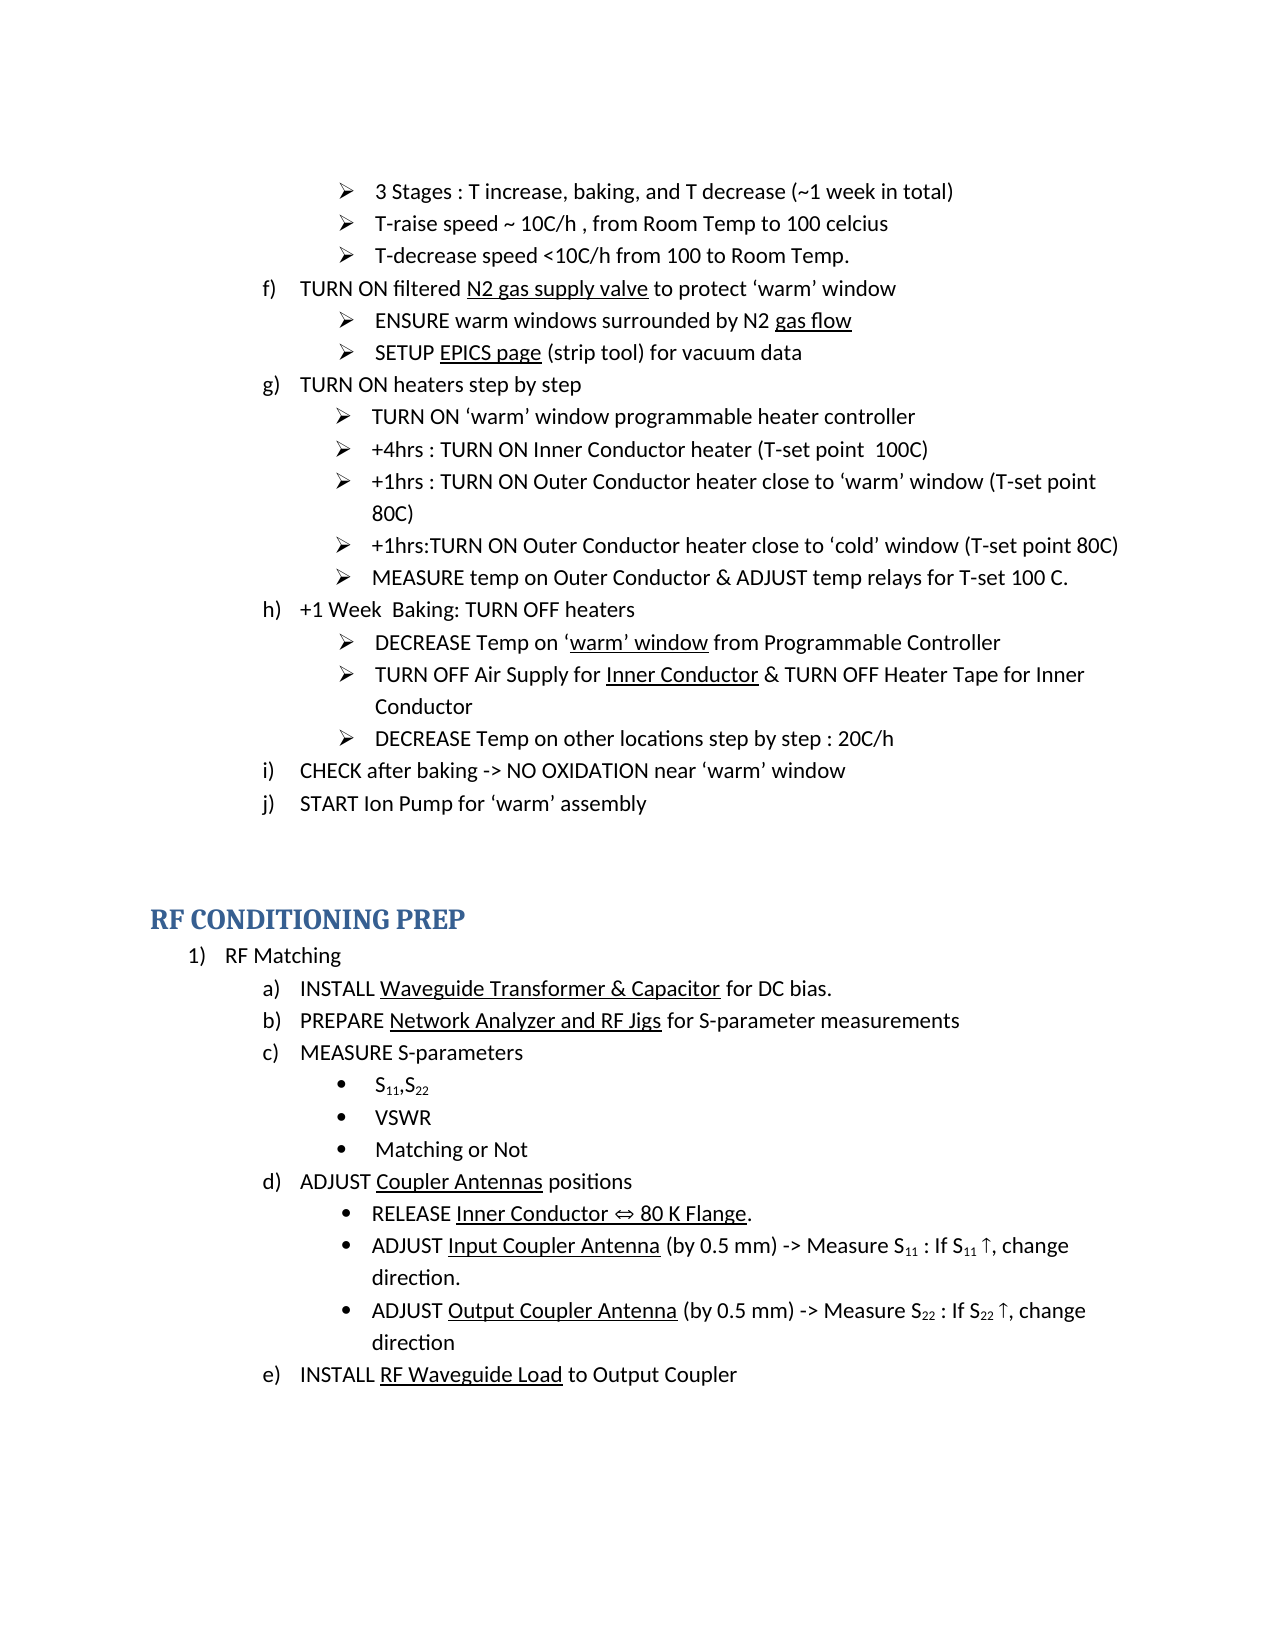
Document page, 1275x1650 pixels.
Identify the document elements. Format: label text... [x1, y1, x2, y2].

list VSWR [337, 1103, 1125, 1131]
list +1hrs : TURN ON Outer Conductor heater close to ‘warm’ window (T-set point 80C) [334, 467, 1125, 527]
list RF Matching [187, 942, 1125, 970]
list START Ion Pump for ‘warm’ assembly [262, 789, 1125, 817]
list INSTALL Waveguide Transformer & Capacitor for DC bias. [262, 974, 1125, 1002]
list T-decrease speed <10C/h from 100 to Room Temp. [337, 242, 1125, 269]
list MEASURE temp on Outer Conductor & ADJUST temp relays for T-set 100 C. [334, 563, 1125, 591]
list DECREASE Temp on ‘warm’ window from Programmable Controller [337, 628, 1125, 656]
subtitle RF CONDITIONING PREP [150, 903, 1125, 937]
list +1 Week Baking: TURN OFF heaters [262, 596, 1125, 624]
list Matching or Not [337, 1135, 1125, 1163]
list ADJUST Output Coupler Antenna (by 0.5 mm) -> Measure S22 : If S22 , change direction [342, 1296, 1125, 1356]
list DECREASE Temp on other locations step by step : 20C/h [337, 724, 1125, 752]
list ADJUST Coupler Antennas positions [262, 1167, 1125, 1195]
list TURN ON ‘warm’ window programmable heater controller [334, 402, 1125, 431]
list PREPARE Network Analyzer and RF Jigs for S-parameter measurements [262, 1006, 1125, 1034]
list MEASURE S-parameters [262, 1038, 1125, 1066]
list T-raise speed ~ 10C/h , from Room Temp to 100 celcius [337, 209, 1125, 237]
list RELEASE Inner Conductor 80 K Flange. [342, 1199, 1125, 1227]
list INSTALL RF Waveguide Load to Output Coupler [262, 1360, 1125, 1388]
list 3 Stages : T increase, baking, and T decrease (~1 week in total) [337, 177, 1125, 205]
list S11,S22 [337, 1070, 1125, 1098]
list +1hrs:TURN ON Outer Conductor heater close to ‘cold’ window (T-set point 80C) [334, 531, 1125, 559]
list SETUP EPICS page (strip tool) for vacuum data [337, 338, 1125, 366]
list TURN ON filtered N2 gas supply valve to protect ‘warm’ window [262, 274, 1125, 302]
list +4hrs : TURN ON Inner Conductor heater (T-set point 100C) [334, 435, 1125, 463]
list CHECK after baking -> NO OXIDATION near ‘warm’ window [262, 757, 1125, 784]
list TURN ON heaters step by step [262, 370, 1125, 398]
list ENSURE warm windows surrounded by N2 gas flow [337, 306, 1125, 334]
list TURN OFF Air Supply for Inner Conductor & TURN OFF Heater Tape for Inner Conductor [337, 660, 1125, 720]
list ADJUST Input Coupler Antenna (by 0.5 mm) -> Measure S11 : If S11 , change direction. [342, 1231, 1125, 1292]
